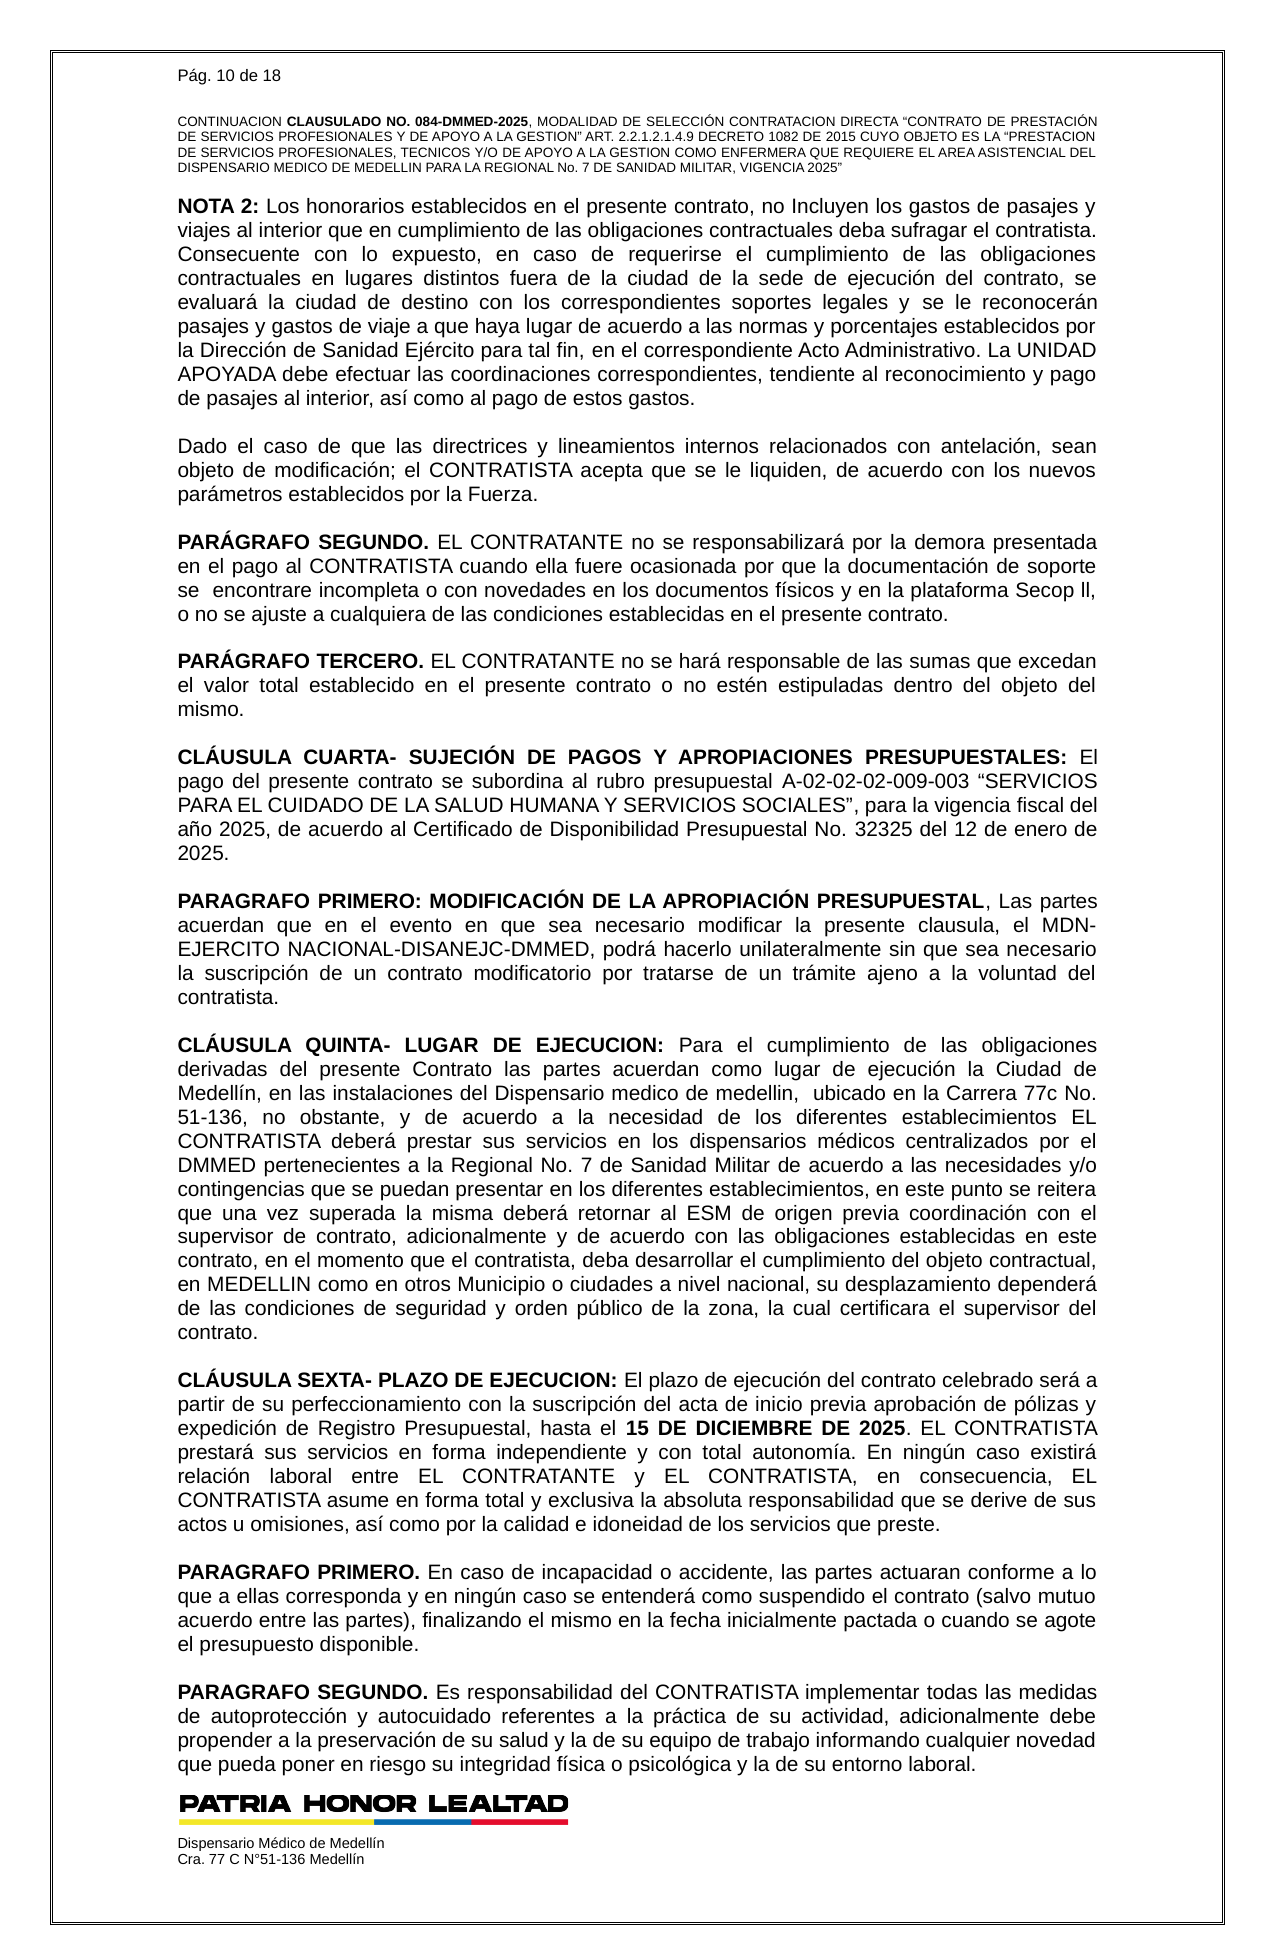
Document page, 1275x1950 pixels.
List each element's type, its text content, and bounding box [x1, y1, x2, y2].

text CLÁUSULA SEXTA- PLAZO DE EJECUCION: El plazo de ejecución del contrato celebrado será a partir de su perfeccionamiento con la suscripción del acta de inicio previa aprobación de pólizas y expedición de Registro Presupuestal, hasta el 15 DE DICIEMBRE DE 2025. EL CONTRATISTA prestará sus servicios en forma independiente y con total autonomía. En ningún caso existirá relación laboral entre EL CONTRATANTE y EL CONTRATISTA, en consecuencia, EL CONTRATISTA asume en forma total y exclusiva la absoluta responsabilidad que se derive de sus actos u omisiones, así como por la calidad e idoneidad de los servicios que preste. [177, 1368, 1098, 1536]
text CLÁUSULA QUINTA- LUGAR DE EJECUCION: Para el cumplimiento de las obligaciones derivadas del presente Contrato las partes acuerdan como lugar de ejecución la Ciudad de Medellín, en las instalaciones del Dispensario medico de medellin, ubicado en la Carrera 77c No. 51-136, no obstante, y de acuerdo a la necesidad de los diferentes establecimientos EL CONTRATISTA deberá prestar sus servicios en los dispensarios médicos centralizados por el DMMED pertenecientes a la Regional No. 7 de Sanidad Militar de acuerdo a las necesidades y/o contingencias que se puedan presentar en los diferentes establecimientos, en este punto se reitera que una vez superada la misma deberá retornar al ESM de origen previa coordinación con el supervisor de contrato, adicionalmente y de acuerdo con las obligaciones establecidas en este contrato, en el momento que el contratista, deba desarrollar el cumplimiento del objeto contractual, en MEDELLIN como en otros Municipio o ciudades a nivel nacional, su desplazamiento dependerá de las condiciones de seguridad y orden público de la zona, la cual certificara el supervisor del contrato. [177, 1033, 1098, 1344]
text PARAGRAFO PRIMERO: MODIFICACIÓN DE LA APROPIACIÓN PRESUPUESTAL, Las partes acuerdan que en el evento en que sea necesario modificar la presente clausula, el MDN-EJERCITO NACIONAL-DISANEJC-DMMED, podrá hacerlo unilateralmente sin que sea necesario la suscripción de un contrato modificatorio por tratarse de un trámite ajeno a la voluntad del contratista. [177, 889, 1098, 1009]
text PARAGRAFO SEGUNDO. Es responsabilidad del CONTRATISTA implementar todas las medidas de autoprotección y autocuidado referentes a la práctica de su actividad, adicionalmente debe propender a la preservación de su salud y la de su equipo de trabajo informando cualquier novedad que pueda poner en riesgo su integridad física o psicológica y la de su entorno laboral. [177, 1679, 1098, 1775]
text Dado el caso de que las directrices y lineamientos internos relacionados con antelación, sean objeto de modificación; el CONTRATISTA acepta que se le liquiden, de acuerdo con los nuevos parámetros establecidos por la Fuerza. [177, 434, 1098, 506]
text CLÁUSULA CUARTA- SUJECIÓN DE PAGOS Y APROPIACIONES PRESUPUESTALES: El pago del presente contrato se subordina al rubro presupuestal A-02-02-02-009-003 “SERVICIOS PARA EL CUIDADO DE LA SALUD HUMANA Y SERVICIOS SOCIALES”, para la vigencia fiscal del año 2025, de acuerdo al Certificado de Disponibilidad Presupuestal No. 32325 del 12 de enero de 2025. [177, 745, 1098, 865]
text PARAGRAFO PRIMERO. En caso de incapacidad o accidente, las partes actuaran conforme a lo que a ellas corresponda y en ningún caso se entenderá como suspendido el contrato (salvo mutuo acuerdo entre las partes), finalizando el mismo en la fecha inicialmente pactada o cuando se agote el presupuesto disponible. [177, 1560, 1098, 1656]
text NOTA 2: Los honorarios establecidos en el presente contrato, no Incluyen los gastos de pasajes y viajes al interior que en cumplimiento de las obligaciones contractuales deba sufragar el contratista. Consecuente con lo expuesto, en caso de requerirse el cumplimiento de las obligaciones contractuales en lugares distintos fuera de la ciudad de la sede de ejecución del contrato, se evaluará la ciudad de destino con los correspondientes soportes legales y se le reconocerán pasajes y gastos de viaje a que haya lugar de acuerdo a las normas y porcentajes establecidos por la Dirección de Sanidad Ejército para tal fin, en el correspondiente Acto Administrativo. La UNIDAD APOYADA debe efectuar las coordinaciones correspondientes, tendiente al reconocimiento y pago de pasajes al interior, así como al pago de estos gastos. [177, 194, 1098, 410]
picture [179, 1795, 569, 1825]
text PARÁGRAFO TERCERO. EL CONTRATANTE no se hará responsable de las sumas que excedan el valor total establecido en el presente contrato o no estén estipuladas dentro del objeto del mismo. [177, 649, 1098, 721]
text PARÁGRAFO SEGUNDO. EL CONTRATANTE no se responsabilizará por la demora presentada en el pago al CONTRATISTA cuando ella fuere ocasionada por que la documentación de soporte se encontrare incompleta o con novedades en los documentos físicos y en la plataforma Secop ll, o no se ajuste a cualquiera de las condiciones establecidas en el presente contrato. [177, 529, 1098, 625]
